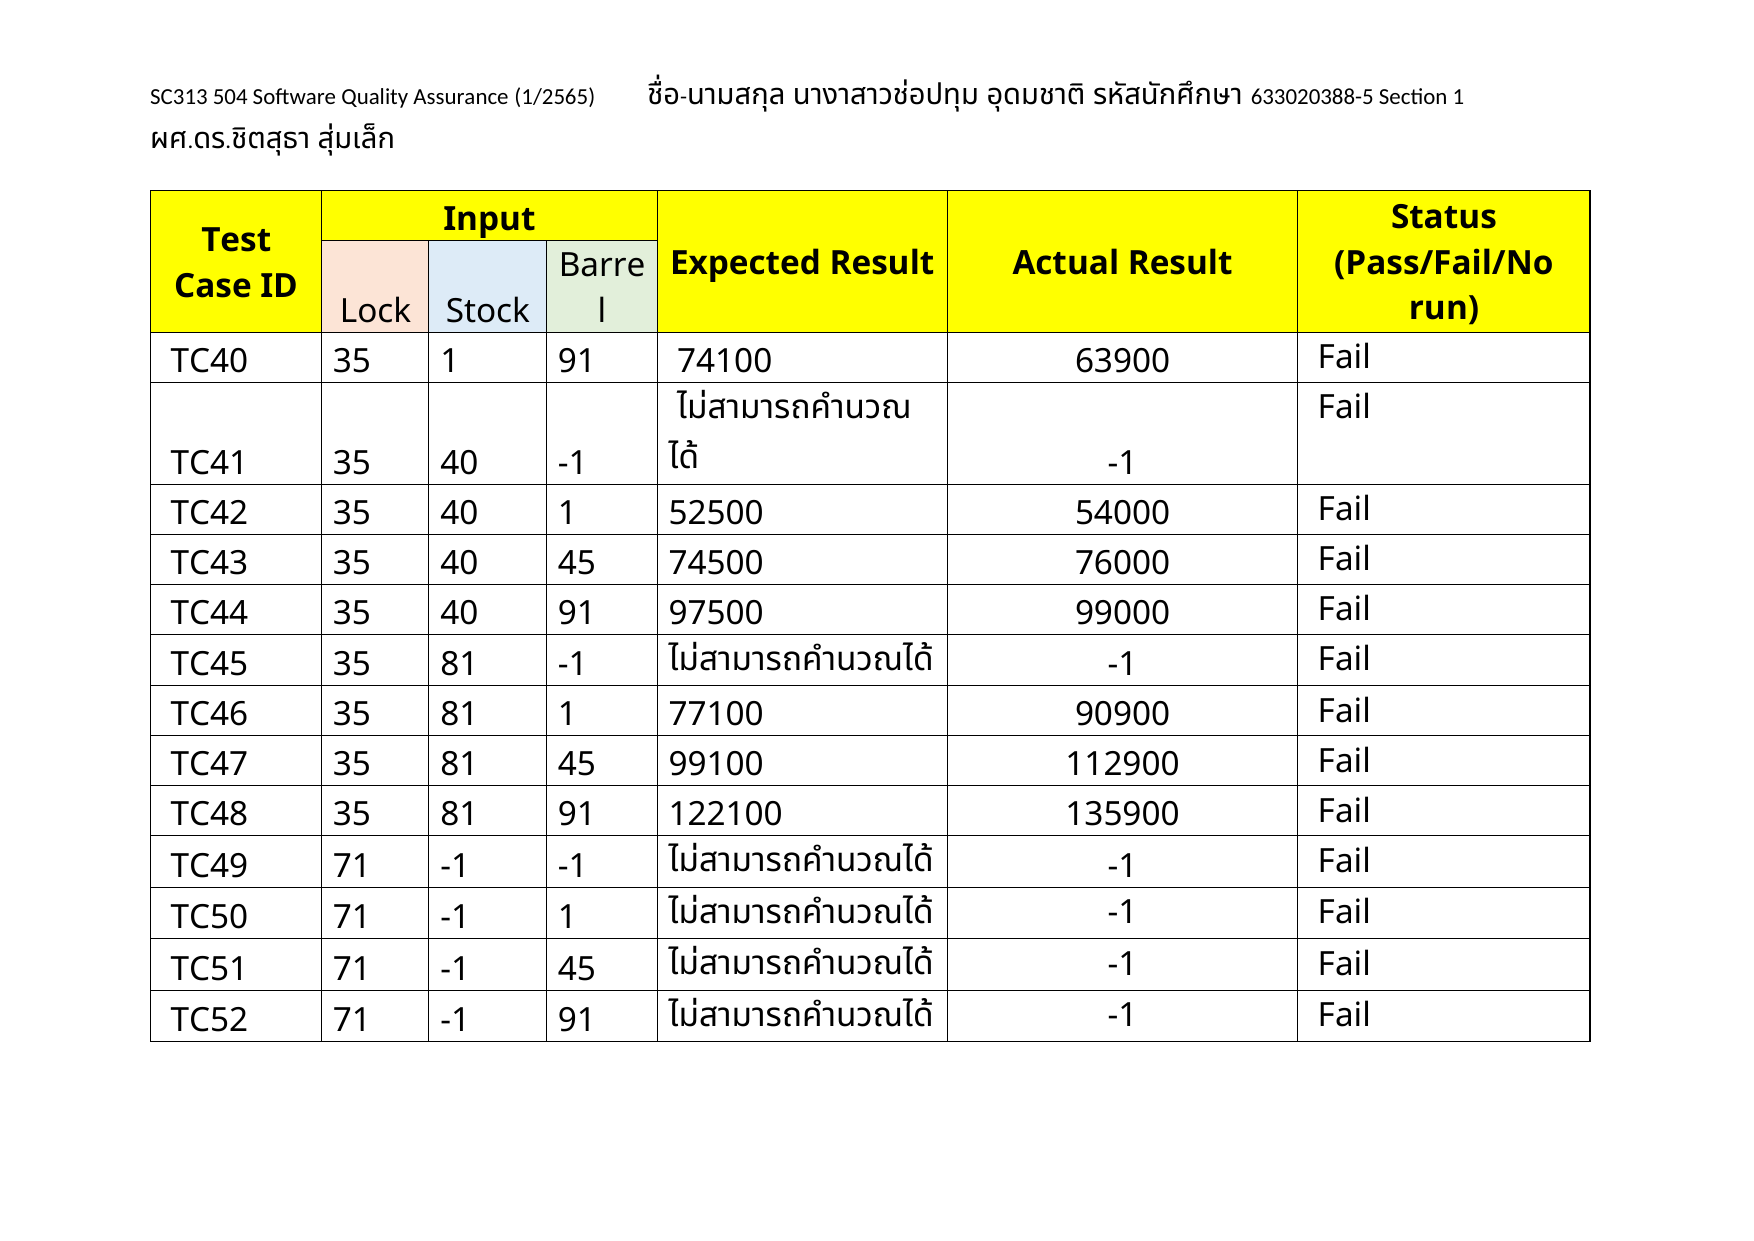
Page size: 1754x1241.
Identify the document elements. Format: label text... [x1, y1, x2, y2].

table_cell TC47 [151, 736, 321, 785]
table_cell Fail [1298, 736, 1589, 785]
table_cell 71 [322, 939, 428, 990]
table_cell -1 [429, 836, 546, 887]
table_cell 90900 [948, 686, 1297, 735]
table_cell 76000 [948, 535, 1297, 584]
table_cell TC43 [151, 535, 321, 584]
table_cell -1 [547, 836, 657, 887]
table_cell Status (Pass/Fail/No run) [1298, 191, 1589, 332]
table_cell TC44 [151, 585, 321, 634]
table_cell 40 [429, 383, 546, 484]
table_cell 71 [322, 836, 428, 887]
table_cell Fail [1298, 535, 1589, 584]
table_cell -1 [948, 836, 1297, 887]
table_cell Fail [1298, 836, 1589, 887]
table_cell 35 [322, 736, 428, 785]
table_cell 35 [322, 485, 428, 534]
table_cell Fail [1298, 686, 1589, 735]
table_cell -1 [948, 383, 1297, 484]
table_cell 40 [429, 585, 546, 634]
table_cell -1 [948, 635, 1297, 685]
table_cell TC45 [151, 635, 321, 685]
table_cell Barrel [547, 241, 657, 332]
table_cell Fail [1298, 939, 1589, 990]
table_cell 81 [429, 686, 546, 735]
table_cell -1 [429, 991, 546, 1041]
table_cell 81 [429, 736, 546, 785]
table_cell 122100 [658, 786, 947, 835]
table_cell 74500 [658, 535, 947, 584]
table_cell 91 [547, 991, 657, 1041]
table_cell -1 [948, 939, 1297, 990]
table_cell 91 [547, 333, 657, 382]
table_cell Fail [1298, 635, 1589, 685]
table_cell Fail [1298, 585, 1589, 634]
table_cell 40 [429, 535, 546, 584]
table_cell 40 [429, 485, 546, 534]
table_cell Test Case ID [151, 191, 321, 332]
table_cell 81 [429, 635, 546, 685]
table_cell Input [322, 191, 657, 240]
table_cell 112900 [948, 736, 1297, 785]
table_cell Fail [1298, 786, 1589, 835]
table_cell TC50 [151, 888, 321, 938]
table_cell Fail [1298, 383, 1589, 484]
table_cell 35 [322, 786, 428, 835]
table_cell -1 [429, 939, 546, 990]
table_cell TC41 [151, 383, 321, 484]
table_cell 99000 [948, 585, 1297, 634]
table_cell ไม่สามารถคำนวณได้ [658, 836, 947, 887]
table_cell 99100 [658, 736, 947, 785]
table_cell Expected Result [658, 191, 947, 332]
table_cell 35 [322, 686, 428, 735]
table_cell 35 [322, 635, 428, 685]
table_cell 77100 [658, 686, 947, 735]
table_cell -1 [429, 888, 546, 938]
table_cell 71 [322, 888, 428, 938]
table_cell TC49 [151, 836, 321, 887]
table_cell ไม่สามารถคำนวณได้ [658, 888, 947, 938]
table_cell Lock [322, 241, 428, 332]
table_cell TC52 [151, 991, 321, 1041]
table_cell Fail [1298, 333, 1589, 382]
table_cell ไม่สามารถคำนวณได้ [658, 383, 947, 484]
table_cell -1 [547, 635, 657, 685]
table_cell 35 [322, 585, 428, 634]
table_cell 1 [547, 888, 657, 938]
table_cell 91 [547, 585, 657, 634]
table_cell TC51 [151, 939, 321, 990]
table_cell -1 [948, 888, 1297, 938]
table_cell 35 [322, 535, 428, 584]
table_cell 52500 [658, 485, 947, 534]
table_cell 1 [547, 686, 657, 735]
table_cell 35 [322, 383, 428, 484]
table_cell 45 [547, 939, 657, 990]
table_cell 97500 [658, 585, 947, 634]
table_cell Fail [1298, 991, 1589, 1041]
table_cell 45 [547, 736, 657, 785]
table_cell Fail [1298, 888, 1589, 938]
table_cell -1 [948, 991, 1297, 1041]
table_cell Actual Result [948, 191, 1297, 332]
table_cell 91 [547, 786, 657, 835]
table_cell 1 [429, 333, 546, 382]
table_cell Stock [429, 241, 546, 332]
table_cell TC46 [151, 686, 321, 735]
table_cell 71 [322, 991, 428, 1041]
table_cell TC40 [151, 333, 321, 382]
table_cell 63900 [948, 333, 1297, 382]
table_cell 45 [547, 535, 657, 584]
table_cell ไม่สามารถคำนวณได้ [658, 635, 947, 685]
table_cell 35 [322, 333, 428, 382]
table_cell ไม่สามารถคำนวณได้ [658, 991, 947, 1041]
table_cell 135900 [948, 786, 1297, 835]
table_cell 1 [547, 485, 657, 534]
table_cell 54000 [948, 485, 1297, 534]
table_cell TC42 [151, 485, 321, 534]
table_cell -1 [547, 383, 657, 484]
table_cell 81 [429, 786, 546, 835]
table_cell TC48 [151, 786, 321, 835]
table_cell ไม่สามารถคำนวณได้ [658, 939, 947, 990]
table_cell Fail [1298, 485, 1589, 534]
table_cell 74100 [658, 333, 947, 382]
